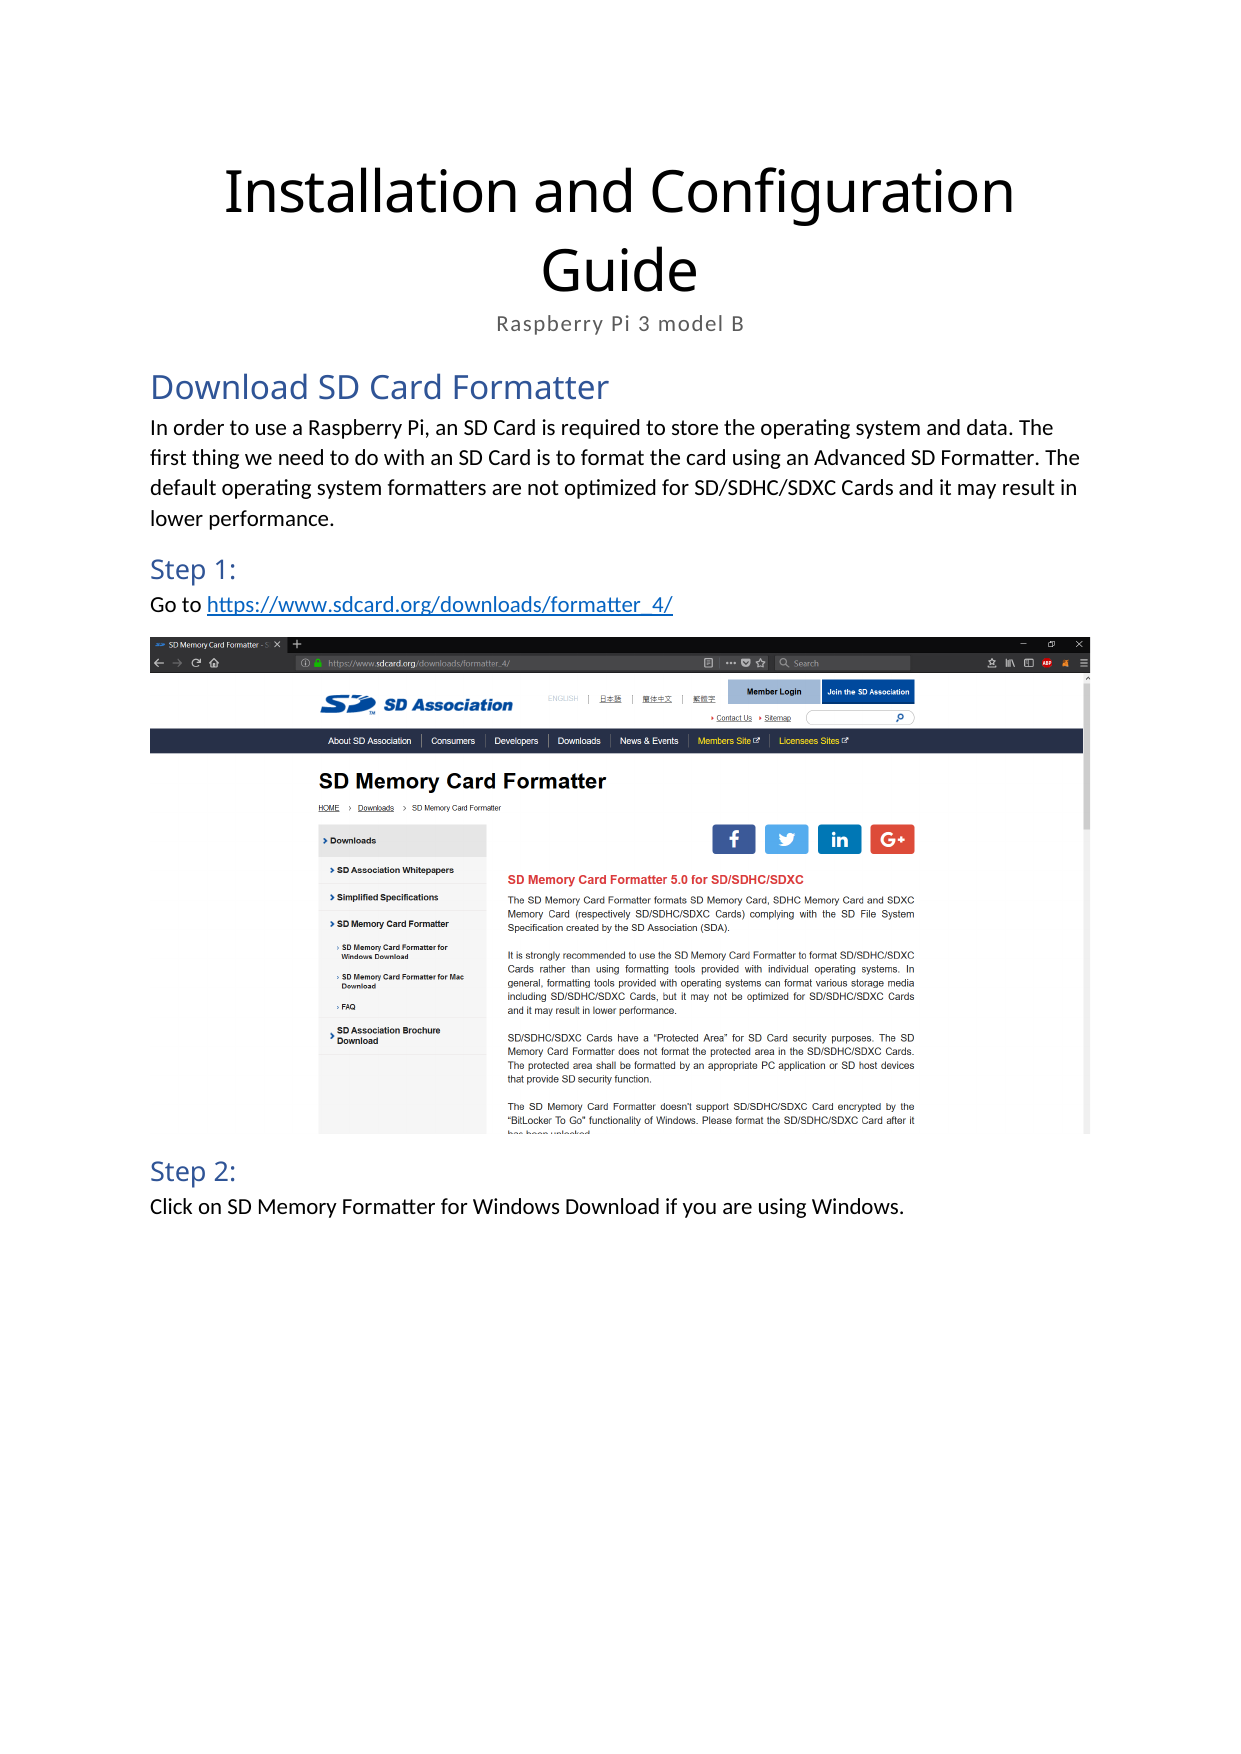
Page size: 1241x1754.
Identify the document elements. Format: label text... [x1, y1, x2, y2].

subtitle Raspberry Pi 3 model B [150, 309, 1090, 337]
text Click on SD Memory Formatter for Windows Download if you are using Windows. [150, 1192, 1090, 1220]
title Installation and Configuration Guide [150, 150, 1090, 309]
subtitle Download SD Card Formatter [150, 364, 1090, 409]
text In order to use a Raspberry Pi, an SD Card is required to store the operating system and data. The first thing we need to do with an SD Card is to format the card using an Advanced SD Formatter. The default operating system formatters are not optimized for SD/SDHC/SDXC Cards and it may result in lower performance. [150, 413, 1090, 532]
picture [150, 637, 1091, 1134]
subtitle Step 1: [150, 551, 1090, 587]
subtitle Step 2: [150, 1152, 1090, 1189]
text Go to https://www.sdcard.org/downloads/formatter_4/ [150, 590, 1090, 618]
